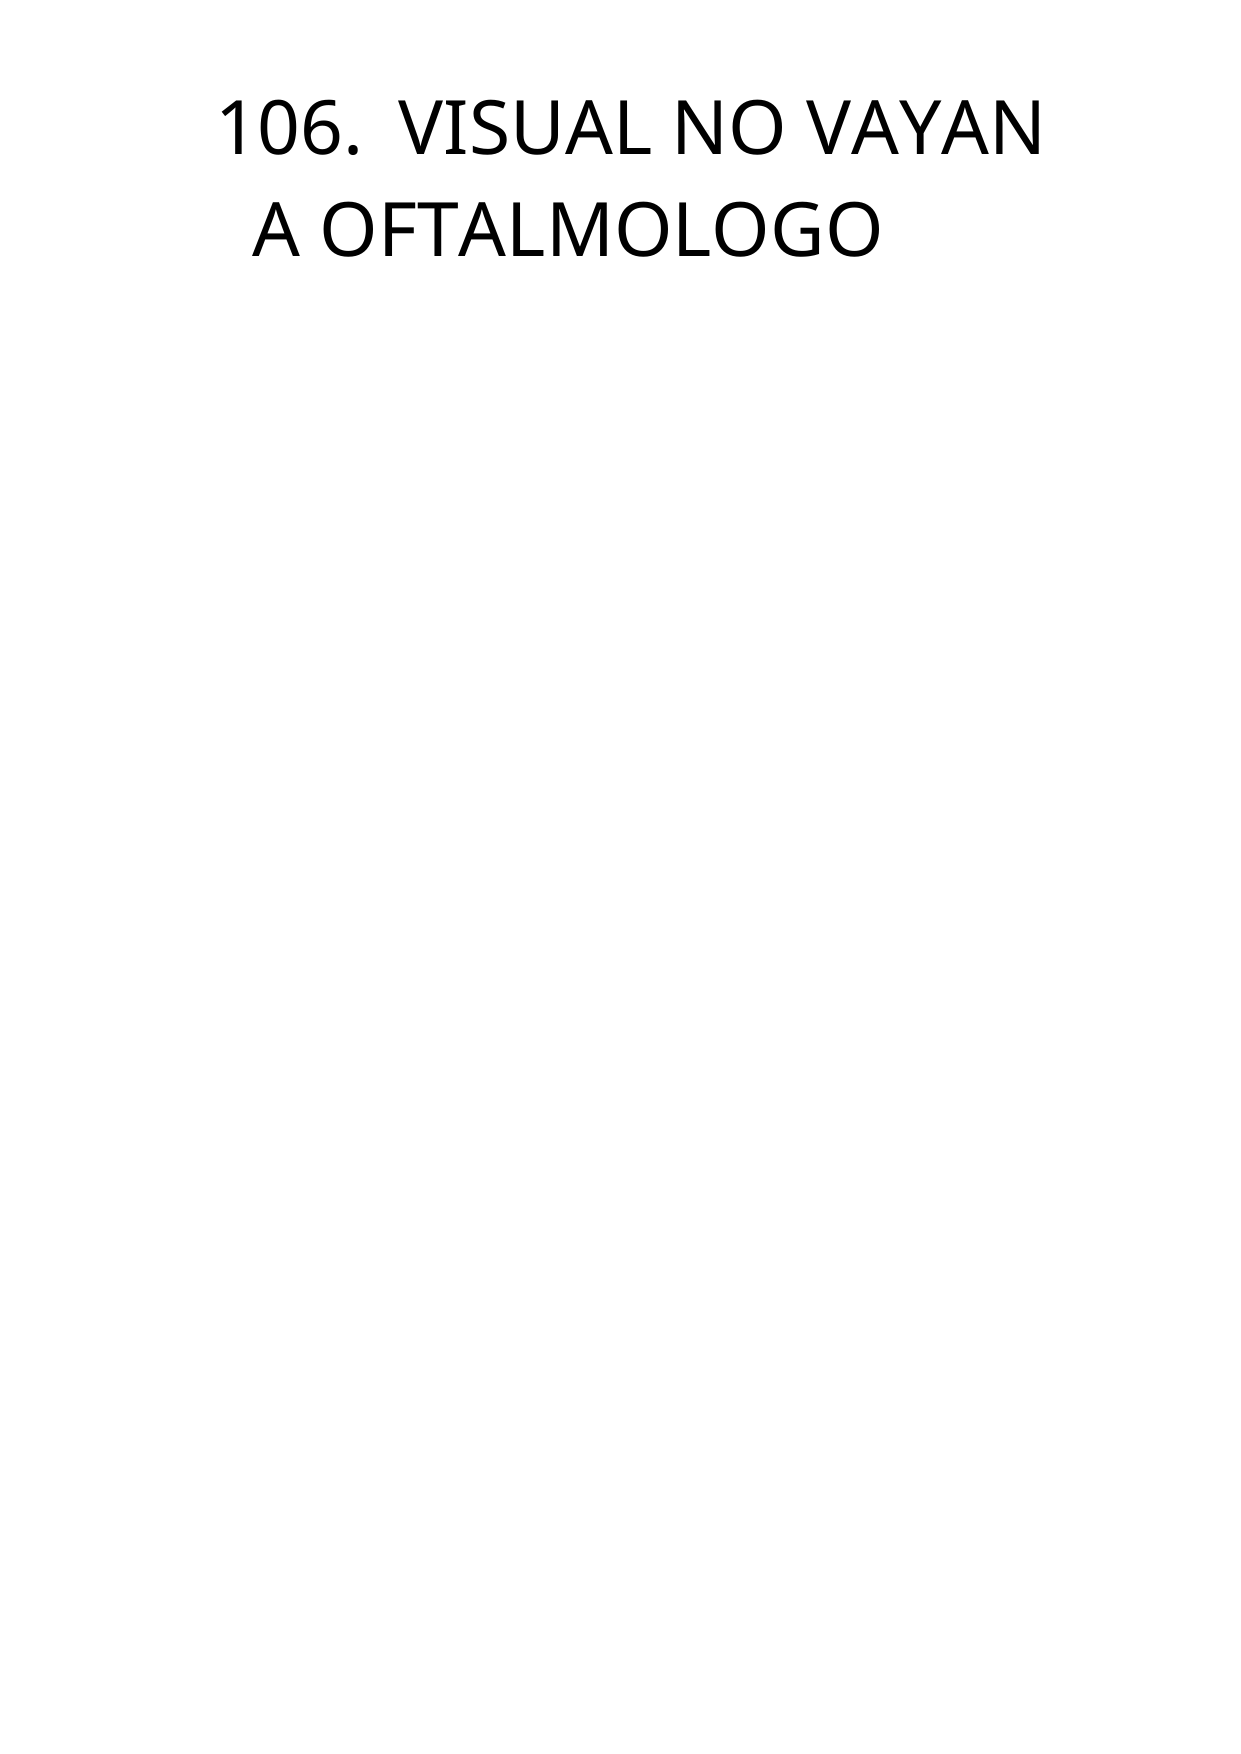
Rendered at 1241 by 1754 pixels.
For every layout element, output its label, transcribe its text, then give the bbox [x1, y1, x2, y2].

list VISUAL NO VAYAN A OFTALMOLOGO [215, 74, 1063, 278]
